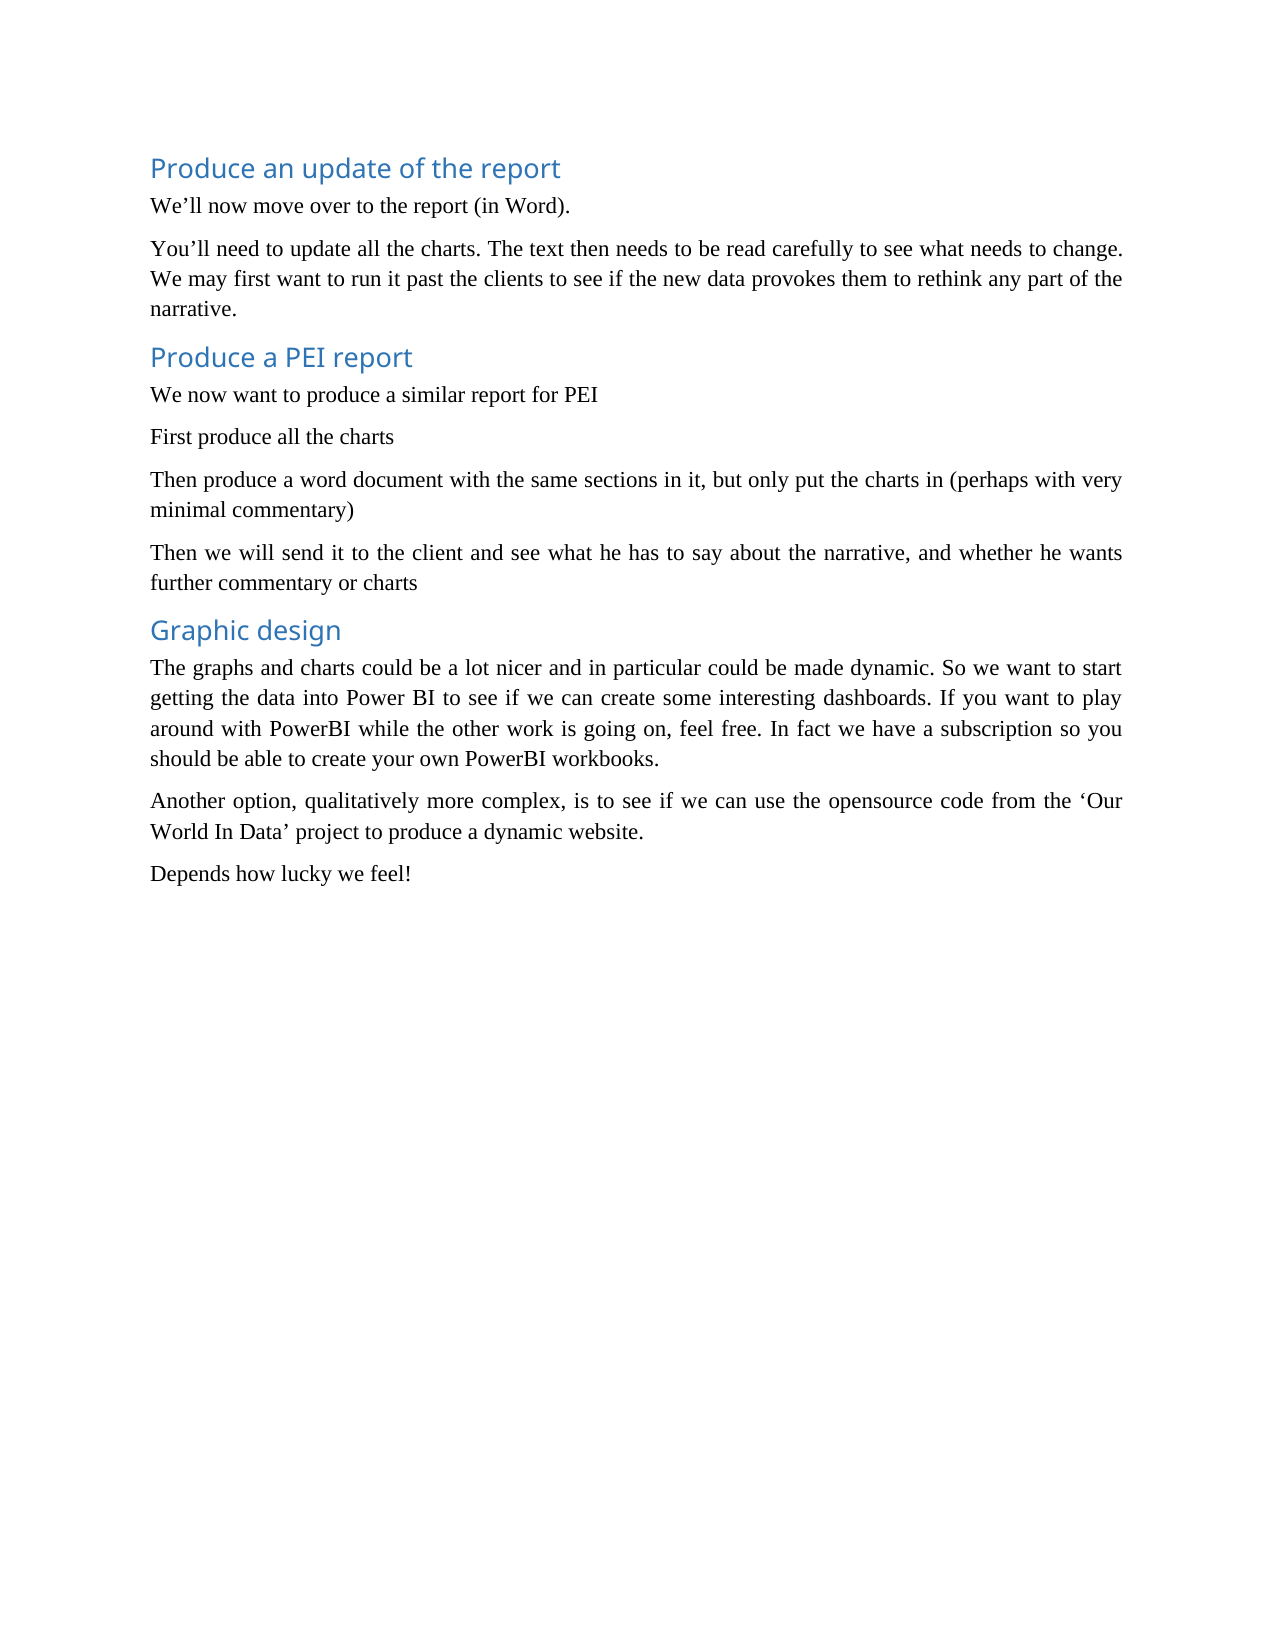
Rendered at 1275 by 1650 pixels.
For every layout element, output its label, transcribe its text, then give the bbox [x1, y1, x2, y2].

text Then produce a word document with the same sections in it, but only put the charts in (perhaps with very minimal commentary) [150, 466, 1125, 523]
text Another option, qualitatively more complex, is to see if we can use the opensource code from the ‘Our World In Data’ project to produce a dynamic website. [150, 788, 1125, 844]
text Depends how lucky we feel! [150, 861, 1125, 887]
text You’ll need to update all the charts. The text then needs to be read carefully to see what needs to change. We may first want to run it past the clients to see if the new data provokes them to rethink any part of the narrative. [150, 235, 1125, 322]
subtitle Produce a PEI report [150, 338, 1125, 375]
text Then we will send it to the client and see what he has to say about the narrative, and whether he wants further commentary or charts [150, 539, 1125, 596]
text We now want to produce a similar report for PEI [150, 381, 1125, 407]
text The graphs and charts could be a lot nicer and in particular could be made dynamic. So we want to start getting the data into Power BI to see if we can create some interesting dashboards. If you want to play around with PowerBI while the other work is going on, feel free. In fact we have a subscription so you should be able to create your own PowerBI workbooks. [150, 654, 1125, 771]
text First produce all the charts [150, 423, 1125, 450]
subtitle Graphic design [150, 612, 1125, 649]
text We’ll now move over to the report (in Word). [150, 192, 1125, 219]
subtitle Produce an update of the report [150, 150, 1125, 187]
